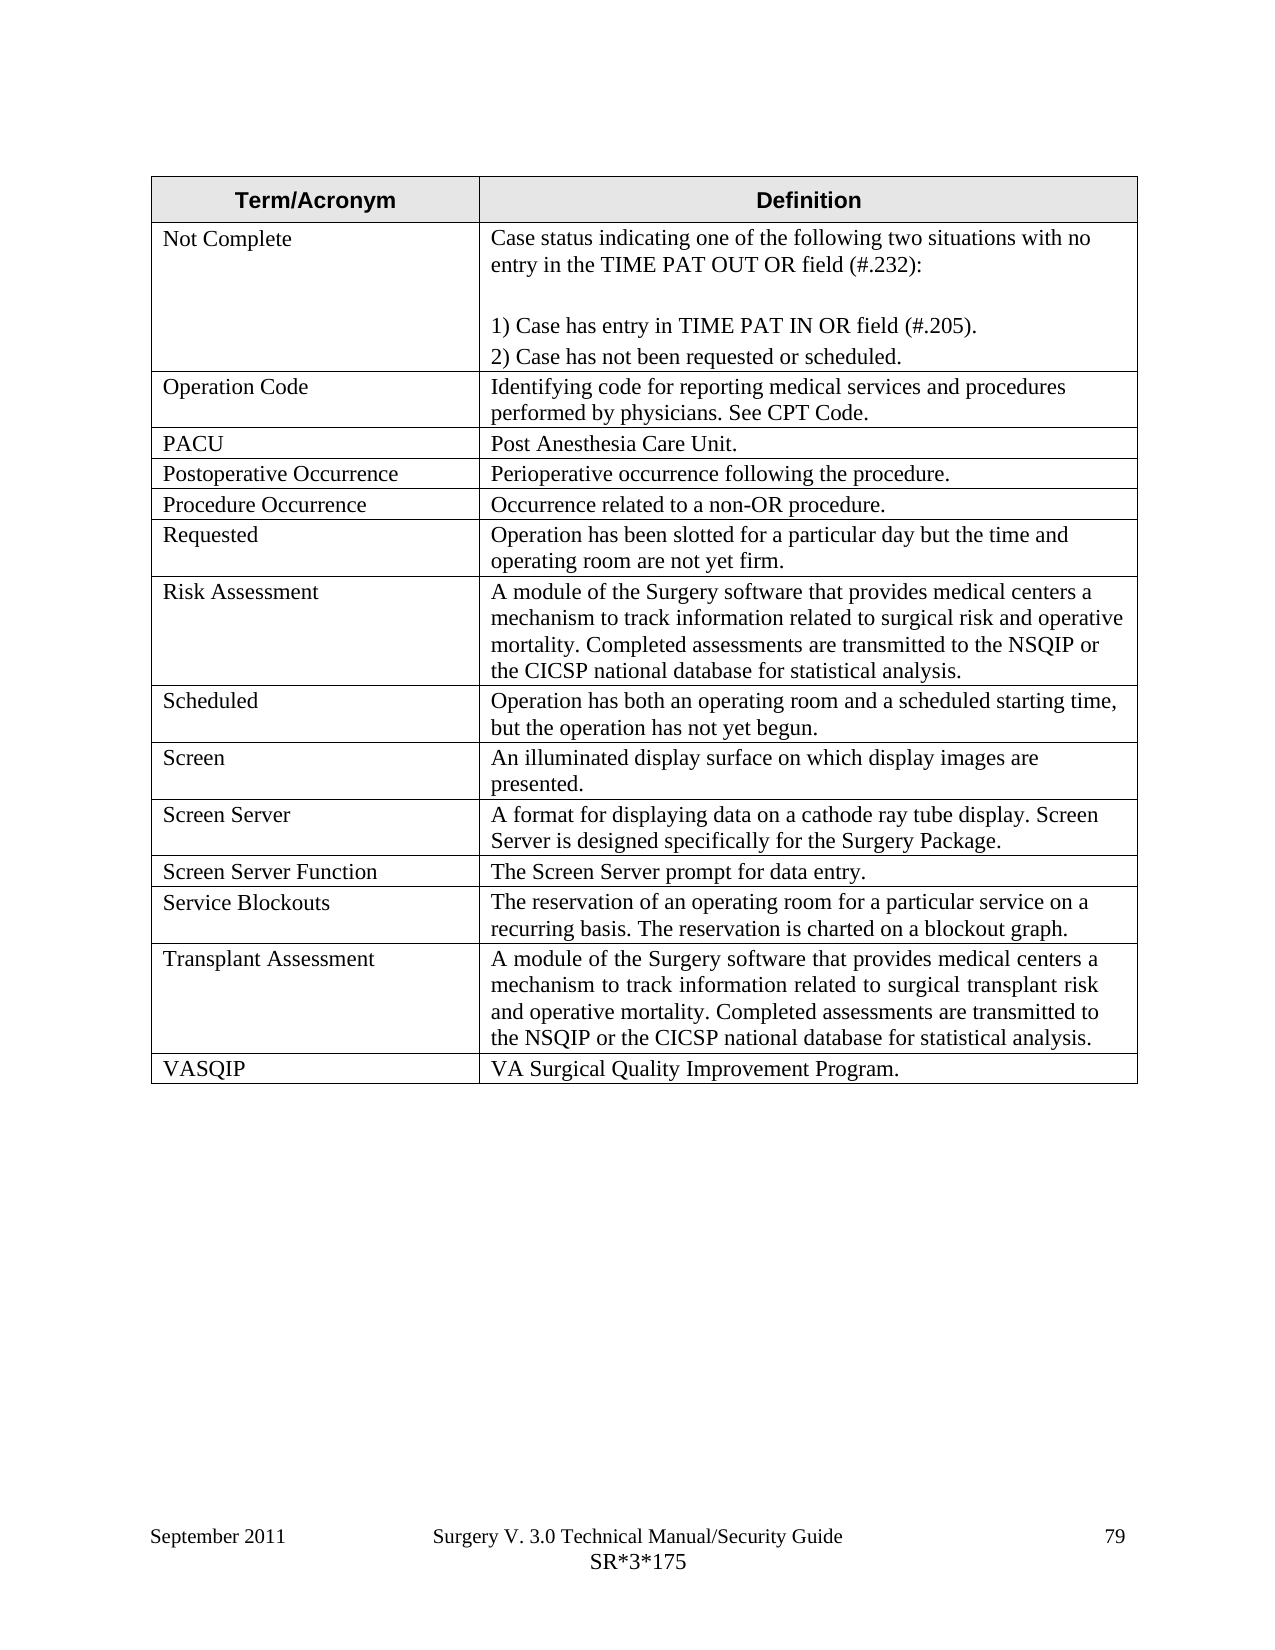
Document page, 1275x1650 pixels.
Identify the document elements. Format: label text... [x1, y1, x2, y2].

table_cell Requested [152, 520, 479, 576]
table_cell Not Complete [152, 223, 479, 371]
table_cell Postoperative Occurrence [152, 459, 479, 488]
table_header Definition [480, 177, 1137, 222]
table_cell Transplant Assessment [152, 944, 479, 1052]
table_cell Risk Assessment [152, 577, 479, 685]
table_cell Occurrence related to a non-OR procedure. [480, 489, 1137, 519]
table_cell Operation Code [152, 372, 479, 427]
table_header Term/Acronym [152, 177, 479, 222]
table_cell Procedure Occurrence [152, 489, 479, 519]
table_cell Identifying code for reporting medical services and procedures performed by physicians. See CPT Code. [480, 372, 1137, 427]
table_cell Scheduled [152, 686, 479, 742]
table_cell The reservation of an operating room for a particular service on a recurring basis. The reservation is charted on a blockout graph. [480, 887, 1137, 943]
table_cell A module of the Surgery software that provides medical centers a mechanism to track information related to surgical transplant risk and operative mortality. Completed assessments are transmitted to the NSQIP or the CICSP national database for statistical analysis. [480, 944, 1137, 1052]
table_cell PACU [152, 428, 479, 458]
table_cell VASQIP [152, 1054, 479, 1083]
table_cell A module of the Surgery software that provides medical centers a mechanism to track information related to surgical risk and operative mortality. Completed assessments are transmitted to the NSQIP or the CICSP national database for statistical analysis. [480, 577, 1137, 685]
table_cell Perioperative occurrence following the procedure. [480, 459, 1137, 488]
table_cell Screen [152, 743, 479, 799]
table_cell Case status indicating one of the following two situations with no entry in the TIME PAT OUT OR field (#.232): Case has entry in TIME PAT IN OR field (#.205). Case has not been requested or scheduled. [480, 223, 1137, 371]
table_cell Screen Server [152, 800, 479, 855]
table_cell A format for displaying data on a cathode ray tube display. Screen Server is designed specifically for the Surgery Package. [480, 800, 1137, 855]
table_cell The Screen Server prompt for data entry. [480, 856, 1137, 886]
table_cell Screen Server Function [152, 856, 479, 886]
table_cell Post Anesthesia Care Unit. [480, 428, 1137, 458]
table_cell An illuminated display surface on which display images are presented. [480, 743, 1137, 799]
table_cell Service Blockouts [152, 887, 479, 943]
table_cell VA Surgical Quality Improvement Program. [480, 1054, 1137, 1083]
table_cell Operation has both an operating room and a scheduled starting time, but the operation has not yet begun. [480, 686, 1137, 742]
table_cell Operation has been slotted for a particular day but the time and operating room are not yet firm. [480, 520, 1137, 576]
